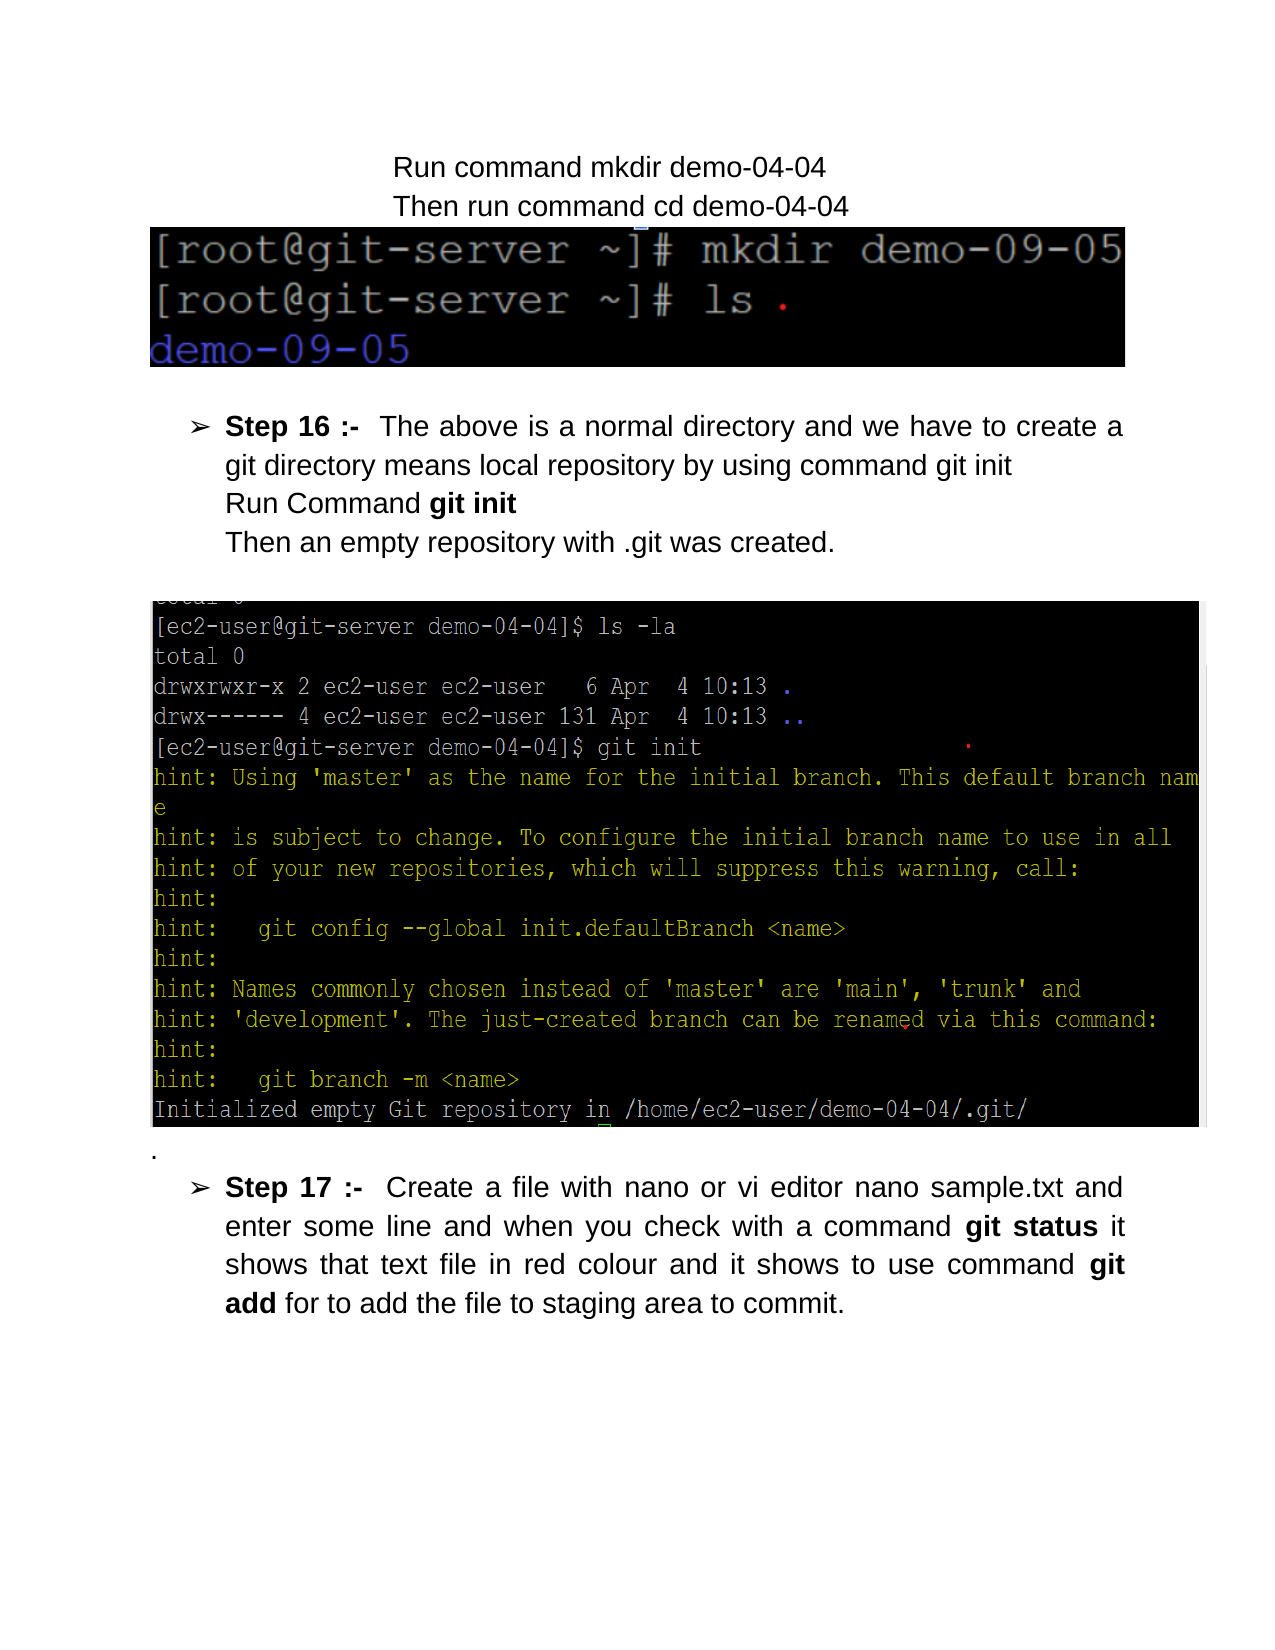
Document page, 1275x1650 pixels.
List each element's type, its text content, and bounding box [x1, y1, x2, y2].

text Then an empty repository with .git was created. [225, 525, 1125, 558]
picture [150, 227, 1125, 367]
list Step 17 :- Create a file with nano or vi editor nano sample.txt and enter some line and when you check with a command git status it shows that text file in red colour and it shows to use command git add for to add the file to staging area to commit. [187, 1170, 1125, 1319]
text Then run command cd demo-04-04 [150, 188, 1125, 222]
text Run Command git init [225, 486, 1125, 520]
list Step 16 :- The above is a normal directory and we have to create a git directory means local repository by using command git init [187, 409, 1125, 481]
text . [150, 1127, 1125, 1165]
text Run command mkdir demo-04-04 [150, 150, 1125, 183]
picture [150, 601, 1207, 1127]
